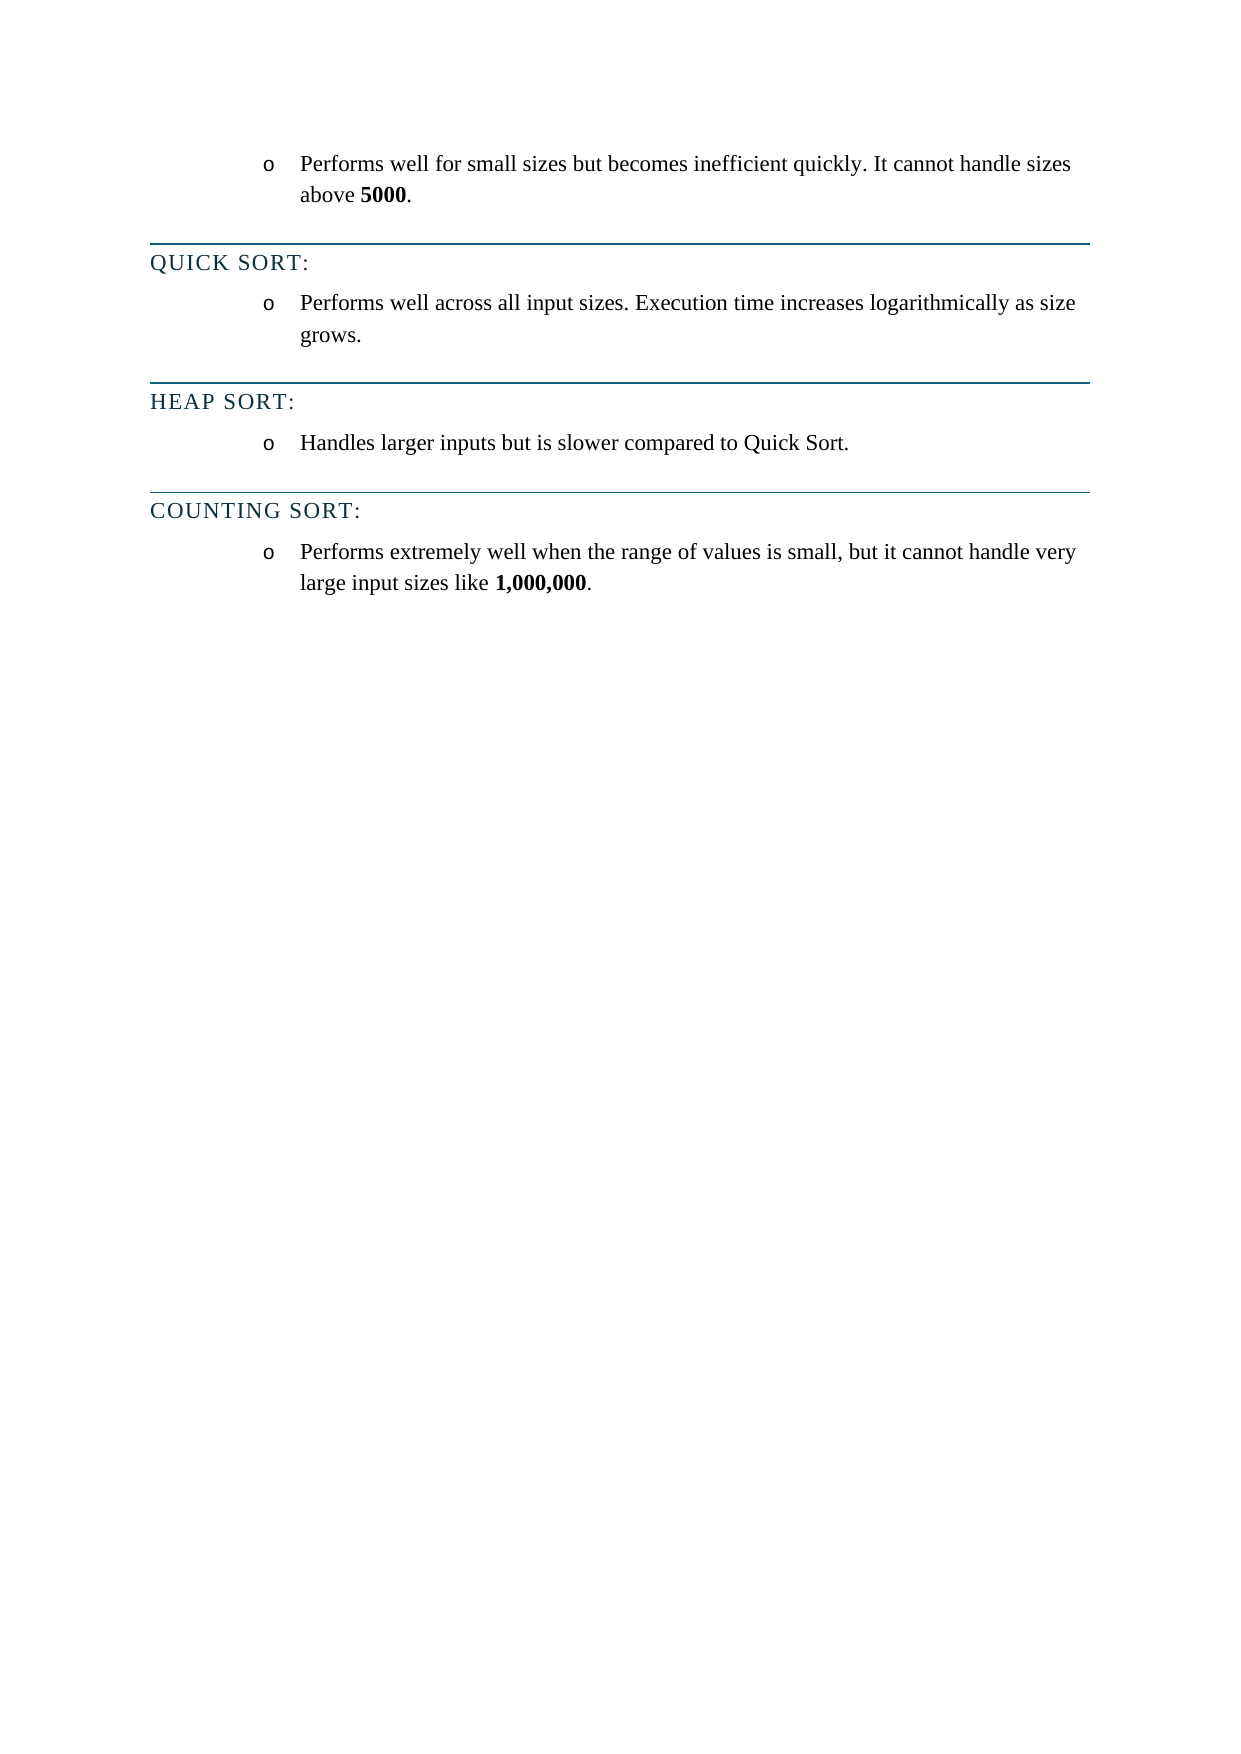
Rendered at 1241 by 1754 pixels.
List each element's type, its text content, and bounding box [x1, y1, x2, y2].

subtitle Quick Sort: [150, 245, 1090, 275]
list Handles larger inputs but is slower compared to Quick Sort. [262, 428, 1090, 456]
list Performs well for small sizes but becomes inefficient quickly. It cannot handle sizes above 5000. [262, 150, 1090, 208]
list Performs extremely well when the range of values is small, but it cannot handle very large input sizes like 1,000,000. [262, 538, 1090, 596]
list Performs well across all input sizes. Execution time increases logarithmically as size grows. [262, 289, 1090, 347]
subtitle Counting Sort: [150, 493, 1090, 523]
subtitle Heap Sort: [150, 384, 1090, 414]
